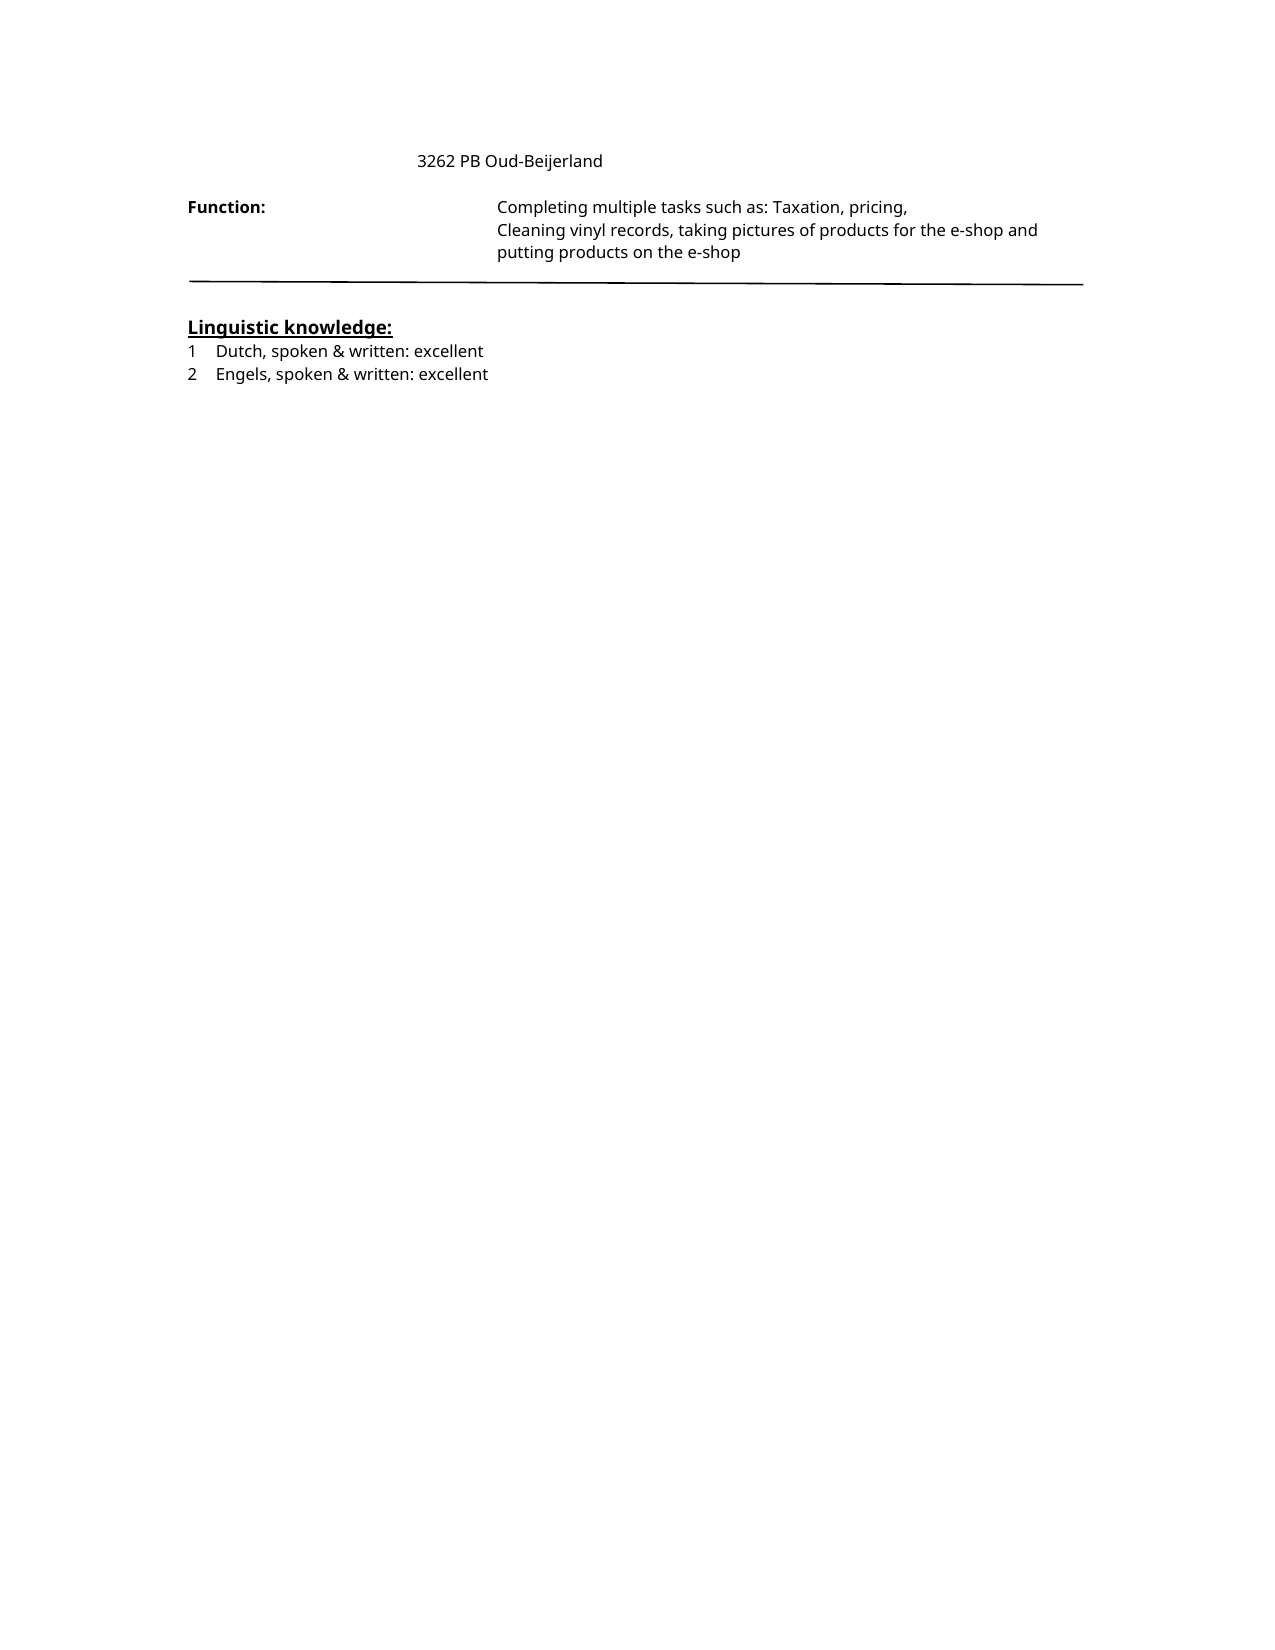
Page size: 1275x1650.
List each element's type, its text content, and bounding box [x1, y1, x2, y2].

text < 01-02-2011 untill present > Karel Doormanstraat 63 3262 PB Oud-Beijerland [187, 150, 1087, 173]
list Dutch, spoken & written: excellent [187, 340, 1087, 363]
text Function: Completing multiple tasks such as: Taxation, pricing, [187, 195, 1087, 218]
text Linguistic knowledge: [187, 314, 1087, 340]
text Cleaning vinyl records, taking pictures of products for the e-shop and putting products on the e-shop [187, 218, 1087, 263]
list Engels, spoken & written: excellent [187, 363, 1087, 386]
